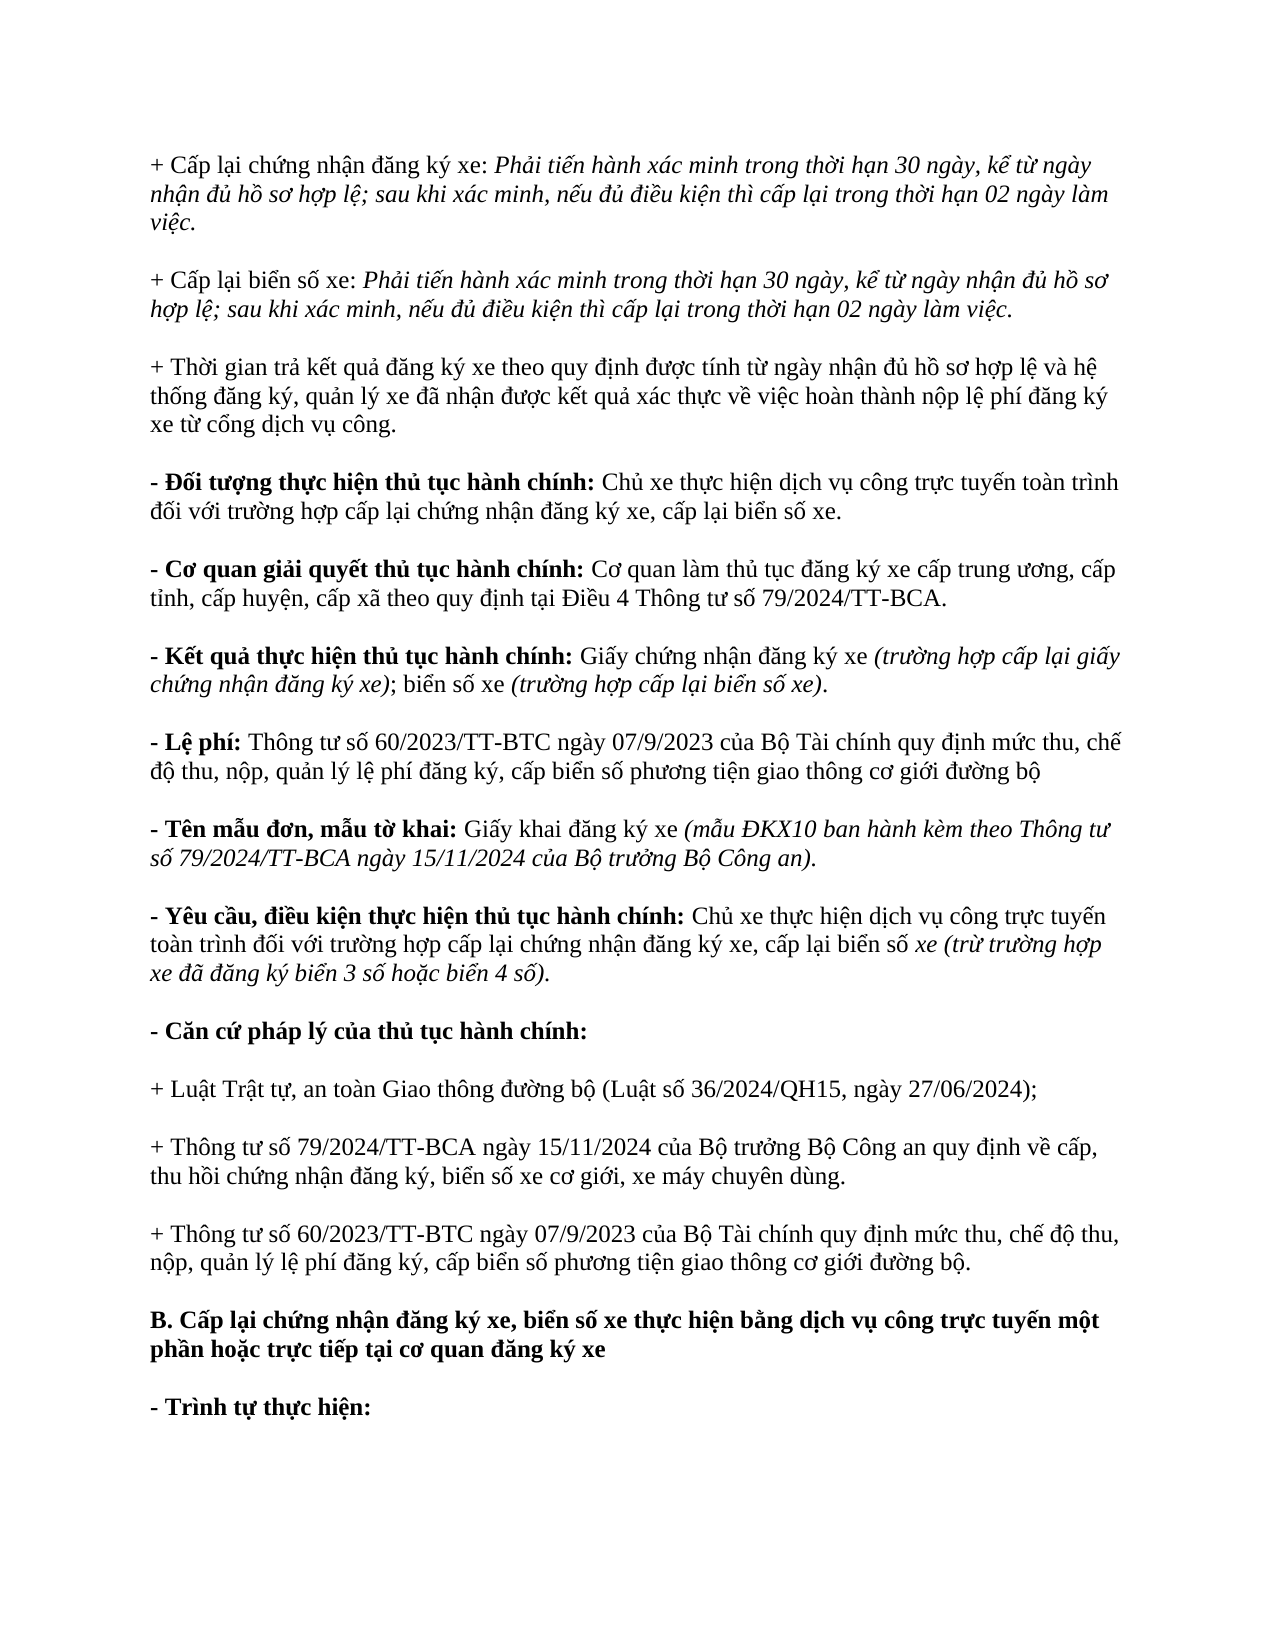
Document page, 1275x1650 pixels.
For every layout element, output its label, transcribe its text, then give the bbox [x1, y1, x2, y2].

text + Thông tư số 79/2024/TT-BCA ngày 15/11/2024 của Bộ trưởng Bộ Công an quy định về cấp, thu hồi chứng nhận đăng ký, biển số xe cơ giới, xe máy chuyên dùng. [150, 1132, 1125, 1189]
text + Thông tư số 60/2023/TT-BTC ngày 07/9/2023 của Bộ Tài chính quy định mức thu, chế độ thu, nộp, quản lý lệ phí đăng ký, cấp biển số phương tiện giao thông cơ giới đường bộ. [150, 1219, 1125, 1276]
text + Cấp lại biển số xe: Phải tiến hành xác minh trong thời hạn 30 ngày, kể từ ngày nhận đủ hồ sơ hợp lệ; sau khi xác minh, nếu đủ điều kiện thì cấp lại trong thời hạn 02 ngày làm việc. [150, 265, 1125, 323]
text - Kết quả thực hiện thủ tục hành chính: Giấy chứng nhận đăng ký xe (trường hợp cấp lại giấy chứng nhận đăng ký xe); biển số xe (trường hợp cấp lại biển số xe). [150, 641, 1125, 698]
text - Yêu cầu, điều kiện thực hiện thủ tục hành chính: Chủ xe thực hiện dịch vụ công trực tuyến toàn trình đối với trường hợp cấp lại chứng nhận đăng ký xe, cấp lại biển số xe (trừ trường hợp xe đã đăng ký biển 3 số hoặc biển 4 số). [150, 901, 1125, 987]
text - Căn cứ pháp lý của thủ tục hành chính: [150, 1016, 1125, 1045]
text + Cấp lại chứng nhận đăng ký xe: Phải tiến hành xác minh trong thời hạn 30 ngày, kể từ ngày nhận đủ hồ sơ hợp lệ; sau khi xác minh, nếu đủ điều kiện thì cấp lại trong thời hạn 02 ngày làm việc. [150, 150, 1125, 236]
text - Trình tự thực hiện: [150, 1392, 1125, 1421]
text B. Cấp lại chứng nhận đăng ký xe, biển số xe thực hiện bằng dịch vụ công trực tuyến một phần hoặc trực tiếp tại cơ quan đăng ký xe [150, 1305, 1125, 1363]
text - Đối tượng thực hiện thủ tục hành chính: Chủ xe thực hiện dịch vụ công trực tuyến toàn trình đối với trường hợp cấp lại chứng nhận đăng ký xe, cấp lại biển số xe. [150, 467, 1125, 525]
text - Cơ quan giải quyết thủ tục hành chính: Cơ quan làm thủ tục đăng ký xe cấp trung ương, cấp tỉnh, cấp huyện, cấp xã theo quy định tại Điều 4 Thông tư số 79/2024/TT-BCA. [150, 554, 1125, 612]
text - Tên mẫu đơn, mẫu tờ khai: Giấy khai đăng ký xe (mẫu ĐKX10 ban hành kèm theo Thông tư số 79/2024/TT-BCA ngày 15/11/2024 của Bộ trưởng Bộ Công an). [150, 814, 1125, 872]
text + Luật Trật tự, an toàn Giao thông đường bộ (Luật số 36/2024/QH15, ngày 27/06/2024); [150, 1074, 1125, 1103]
text - Lệ phí: Thông tư số 60/2023/TT-BTC ngày 07/9/2023 của Bộ Tài chính quy định mức thu, chế độ thu, nộp, quản lý lệ phí đăng ký, cấp biển số phương tiện giao thông cơ giới đường bộ [150, 727, 1125, 785]
text + Thời gian trả kết quả đăng ký xe theo quy định được tính từ ngày nhận đủ hồ sơ hợp lệ và hệ thống đăng ký, quản lý xe đã nhận được kết quả xác thực về việc hoàn thành nộp lệ phí đăng ký xe từ cổng dịch vụ công. [150, 352, 1125, 438]
